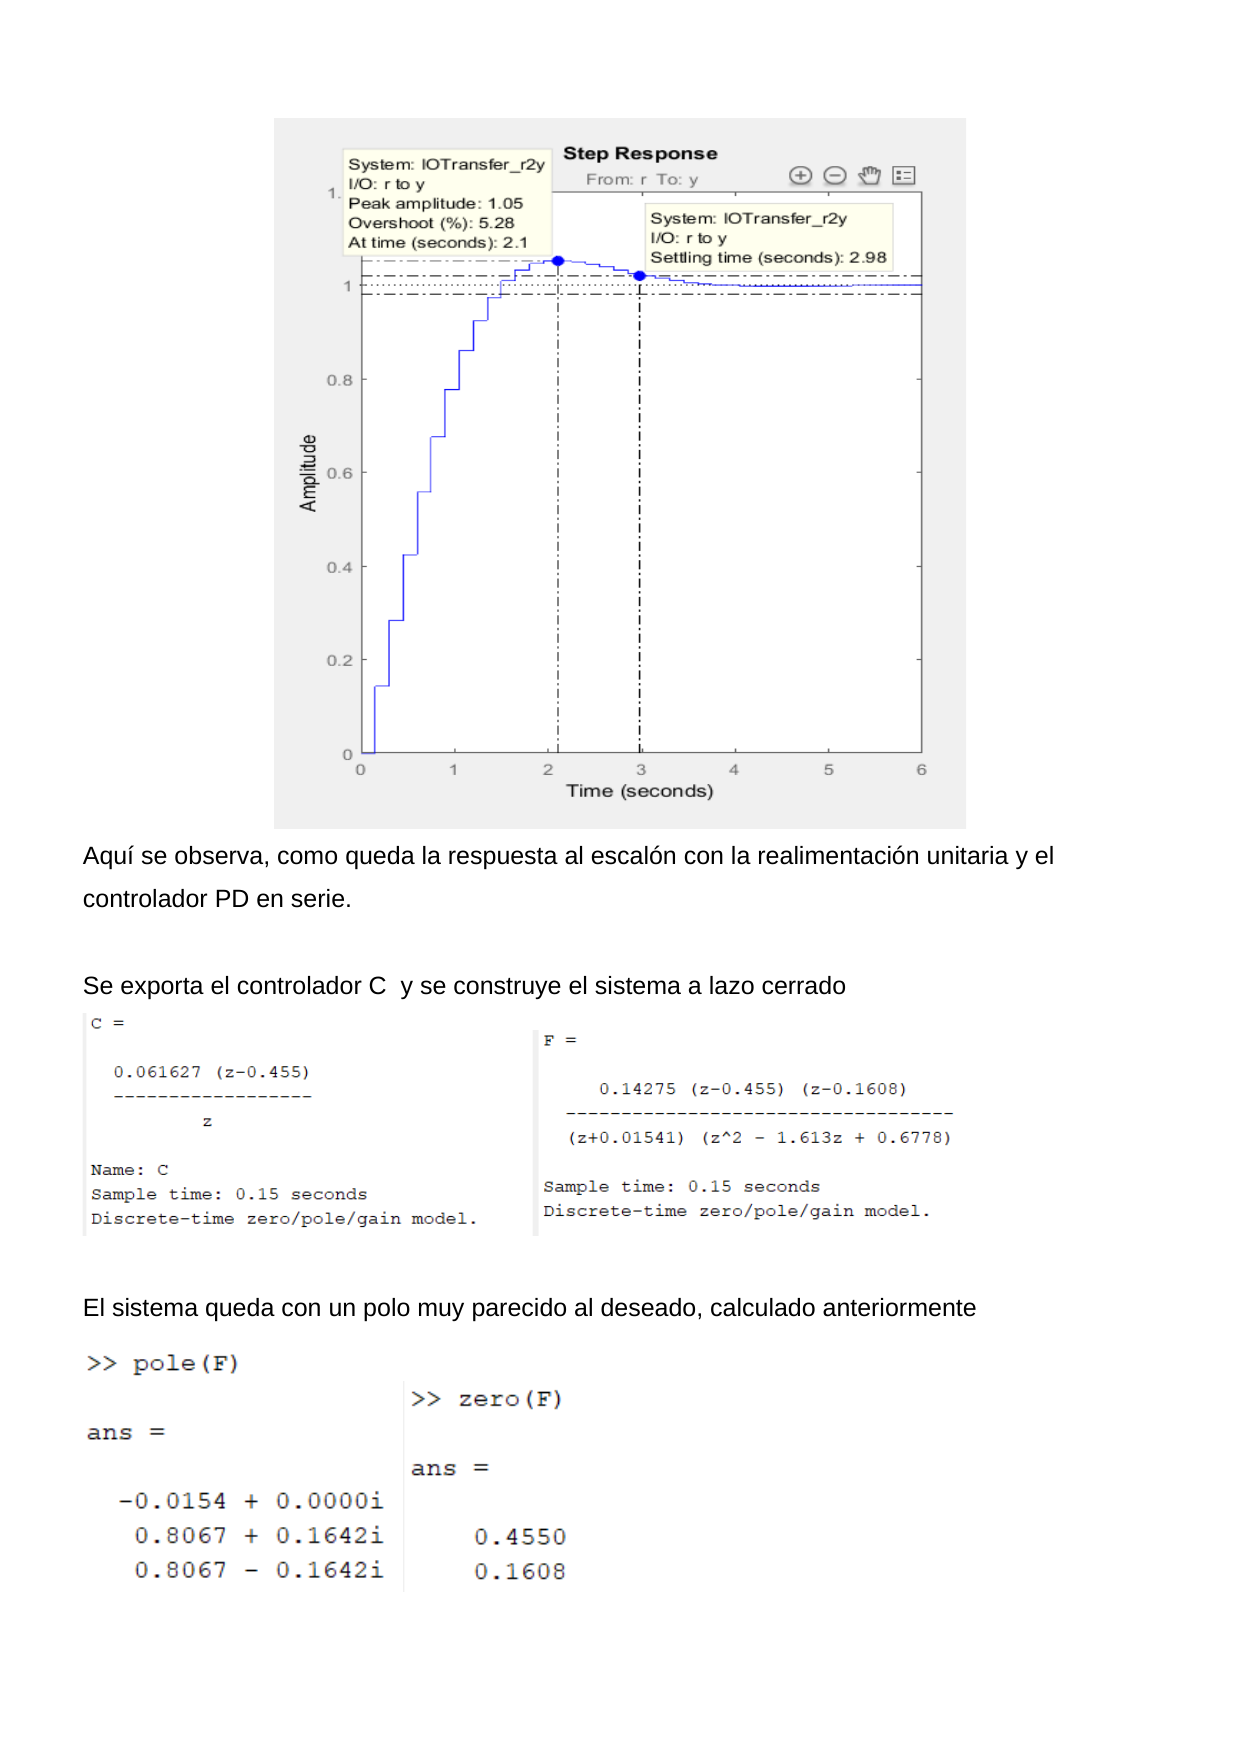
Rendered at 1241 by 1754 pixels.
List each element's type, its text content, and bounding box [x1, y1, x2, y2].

picture [532, 1030, 982, 1236]
text Aquí se observa, como queda la respuesta al escalón con la realimentación unitaria y el controlador PD en serie. [83, 841, 1157, 913]
picture [274, 118, 967, 829]
picture [82, 1336, 594, 1592]
picture [82, 1013, 490, 1236]
text Se exporta el controlador C y se construye el sistema a lazo cerrado [83, 971, 1157, 999]
text El sistema queda con un polo muy parecido al deseado, calculado anteriormente [83, 1293, 1157, 1322]
